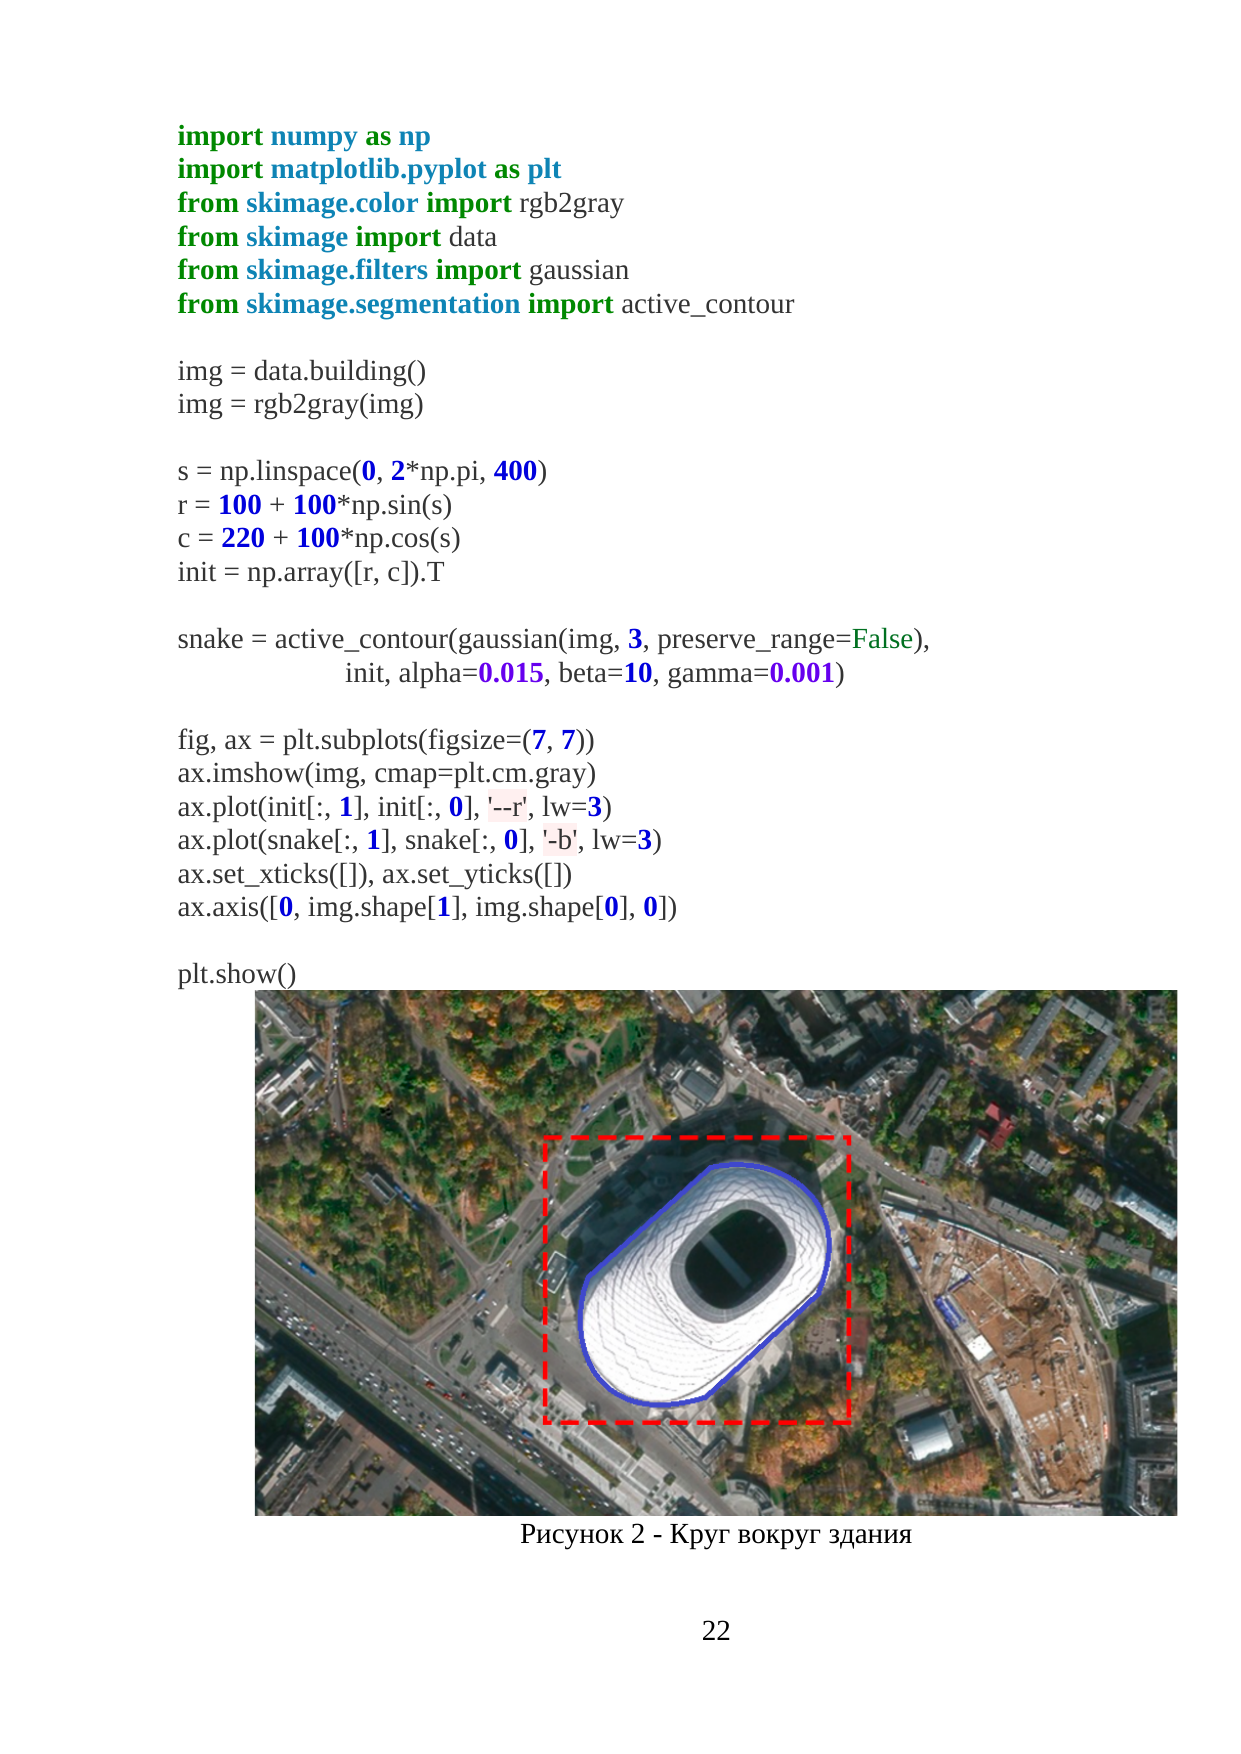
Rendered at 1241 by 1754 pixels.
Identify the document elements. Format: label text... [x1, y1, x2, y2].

text from skimage import data [177, 219, 1181, 252]
text import numpy as np [177, 118, 1181, 152]
text from skimage.color import rgb2gray [177, 185, 1181, 219]
text init = np.array([r, c]).T [177, 554, 1181, 588]
text import matplotlib.pyplot as plt [177, 152, 1181, 185]
text img = data.building() [177, 353, 1181, 386]
text s = np.linspace(0, 2*np.pi, 400) [177, 453, 1181, 487]
text from skimage.filters import gaussian [177, 252, 1181, 286]
text ax.plot(init[:, 1], init[:, 0], '--r', lw=3) [177, 789, 488, 822]
text fig, ax = plt.subplots(figsize=(7, 7)) [177, 722, 1181, 755]
text c = 220 + 100*np.cos(s) [177, 521, 1181, 554]
text ax.set_xticks([]), ax.set_yticks([]) [177, 856, 1181, 889]
text snake = active_contour(gaussian(img, 3, preserve_range=False), [177, 621, 1181, 655]
text ax.axis([0, img.shape[1], img.shape[0], 0]) [177, 889, 1181, 923]
text ax.plot(init[:, 1], init[:, 0], '--r', lw=3) [527, 789, 1181, 822]
text img = rgb2gray(img) [177, 386, 1181, 420]
text Рисунок 2 - Круг вокруг здания [177, 1516, 1181, 1549]
picture [254, 990, 1178, 1516]
text init, alpha=0.015, beta=10, gamma=0.001) [177, 655, 1181, 688]
text from skimage.segmentation import active_contour [177, 286, 1181, 319]
text ax.imshow(img, cmap=plt.cm.gray) [177, 755, 1181, 789]
text r = 100 + 100*np.sin(s) [177, 487, 1181, 521]
text ax.plot(snake[:, 1], snake[:, 0], '-b', lw=3) [177, 822, 1181, 856]
text plt.show() [177, 957, 1181, 990]
